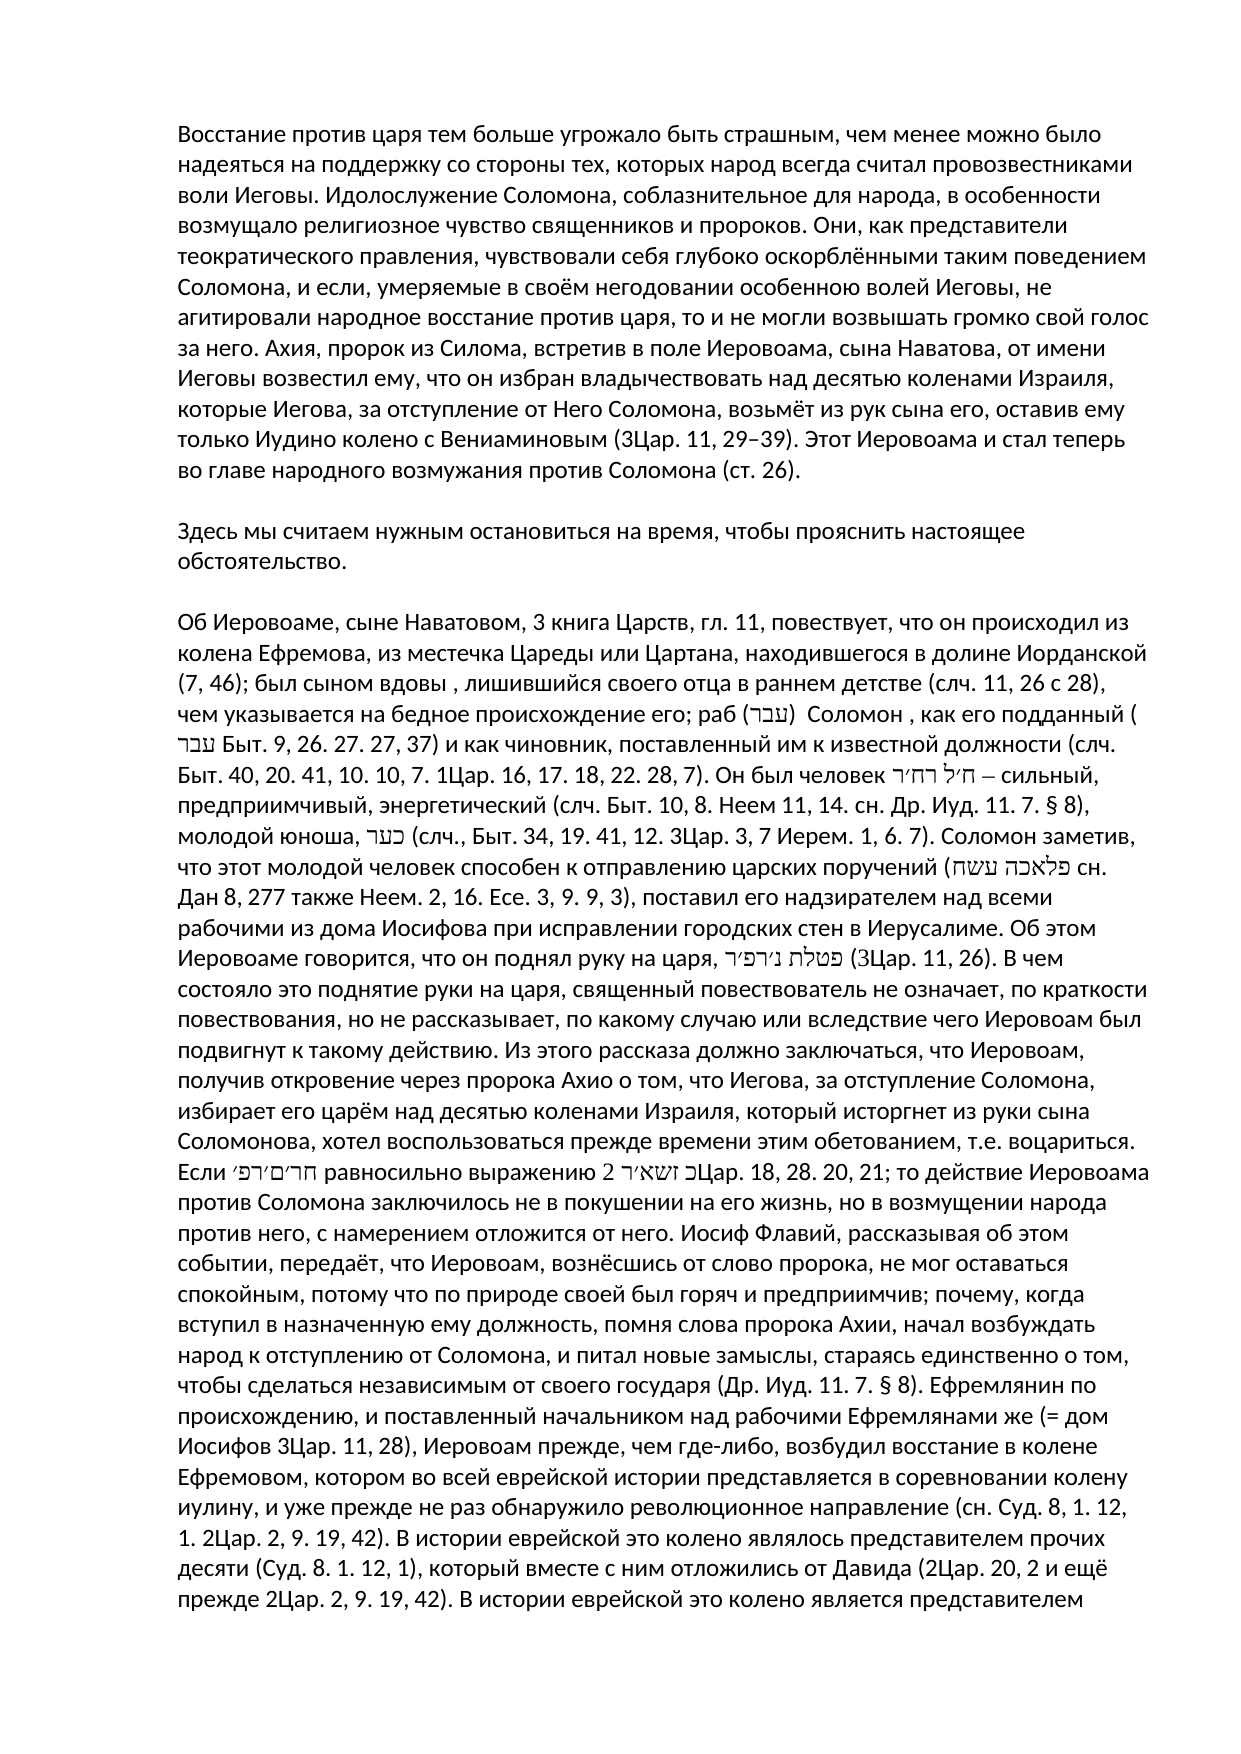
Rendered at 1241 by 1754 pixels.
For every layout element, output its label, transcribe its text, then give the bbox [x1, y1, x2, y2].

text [177, 606, 1152, 1614]
text Здесь мы считаем нужным остановиться на время, чтобы прояснить настоящее обстоятельство. [177, 515, 1152, 576]
text Восстание против царя тем больше угрожало быть страшным, чем менее можно было надеяться на поддержку со стороны тех, которых народ всегда считал провозвестниками воли Иеговы. Идолослужение Соломона, соблазнительное для народа, в особенности возмущало религиозное чувство священников и пророков. Они, как представители теократического правления, чувствовали себя глубоко оскорблёнными таким поведением Соломона, и если, умеряемые в своём негодовании особенною волей Иеговы, не агитировали народное восстание против царя, то и не могли возвышать громко свой голос за него. Ахия, пророк из Силома, встретив в поле Иеровоама, сына Наватова, от имени Иеговы возвестил ему, что он избран владычествовать над десятью коленами Израиля, которые Иегова, за отступление от Него Соломона, возьмёт из рук сына его, оставив ему только Иудино колено с Вениаминовым (3Цар. 11, 29–39). Этот Иеровоама и стал теперь во главе народного возмужания против Соломона (ст. 26). [177, 118, 1152, 484]
